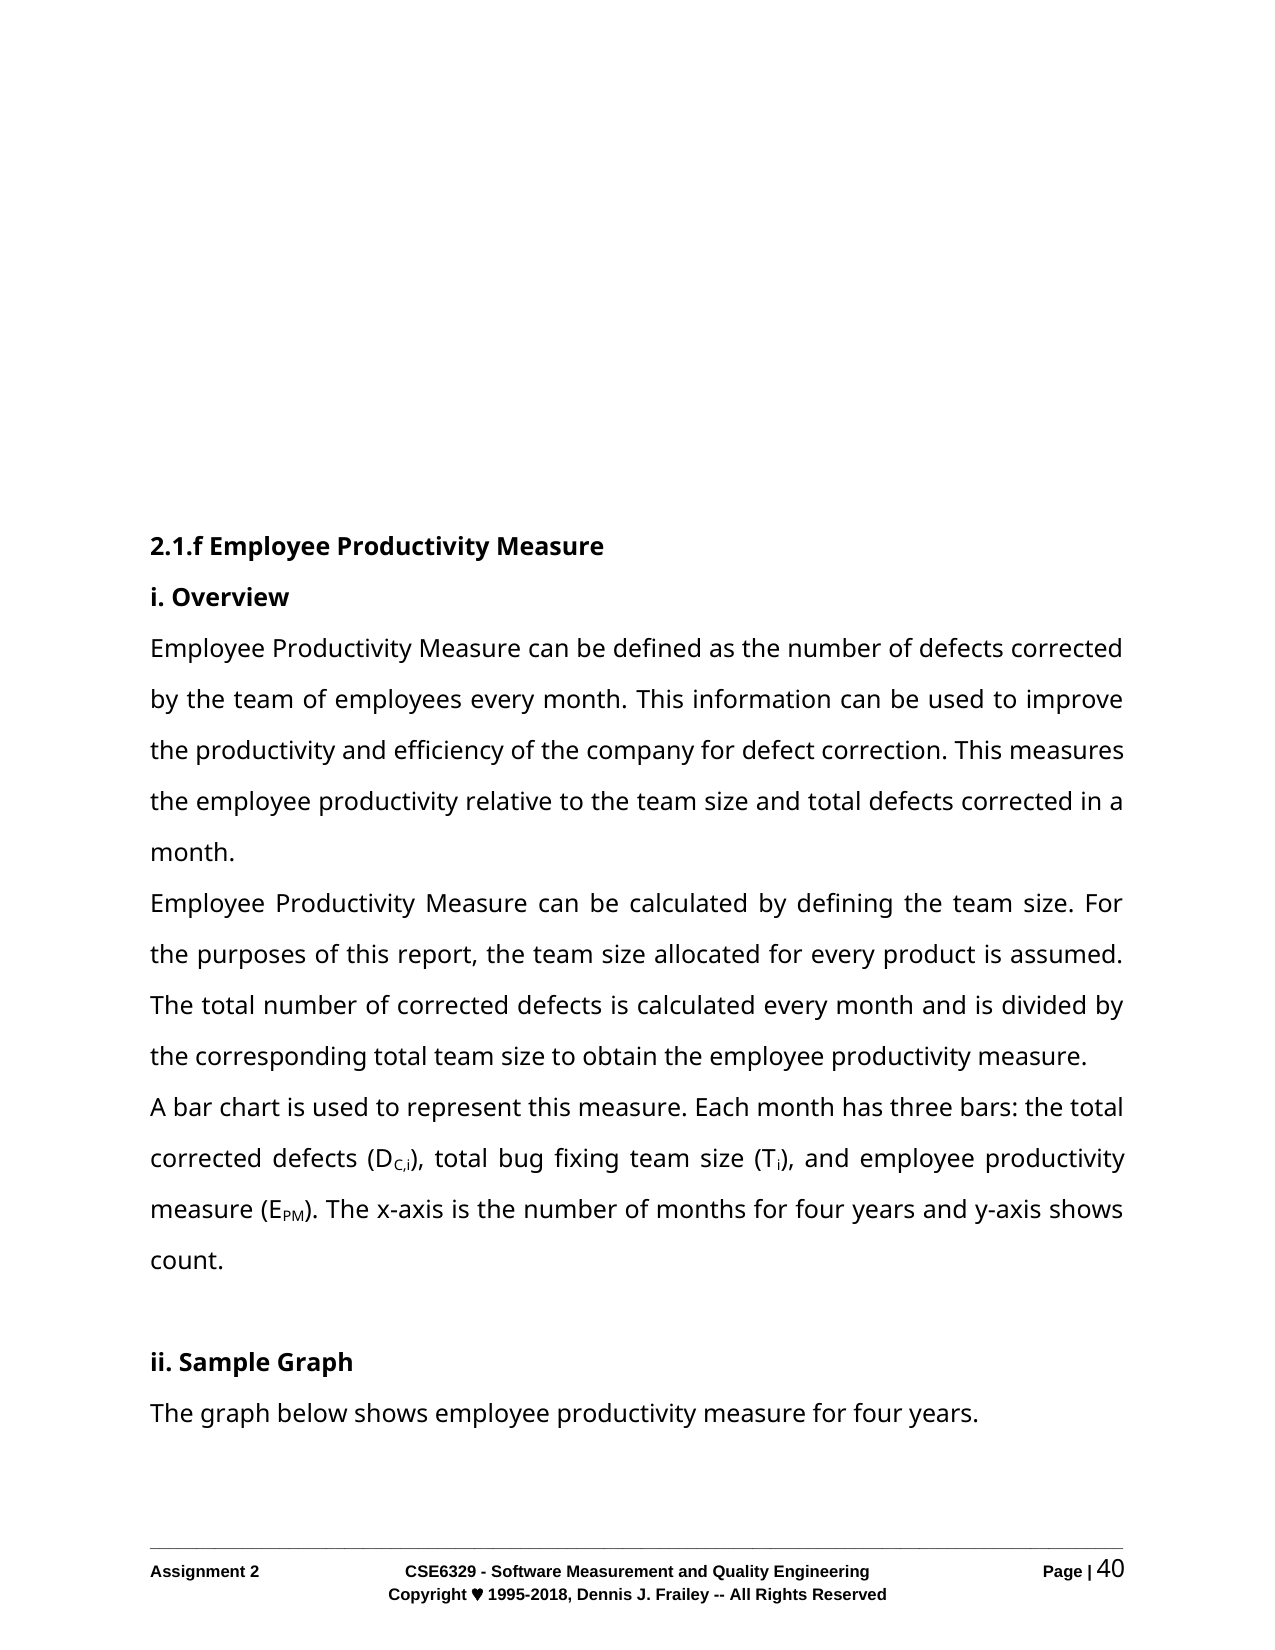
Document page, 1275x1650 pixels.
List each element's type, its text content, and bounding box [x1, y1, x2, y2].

text A bar chart is used to represent this measure. Each month has three bars: the total corrected defects (DC,i), total bug fixing team size (Ti), and employee productivity measure (EPM). The x-axis is the number of months for four years and y-axis shows count. [150, 1090, 1125, 1277]
text ii. Sample Graph [150, 1345, 1125, 1379]
text Employee Productivity Measure can be calculated by defining the team size. For the purposes of this report, the team size allocated for every product is assumed. The total number of corrected defects is calculated every month and is divided by the corresponding total team size to obtain the employee productivity measure. [150, 886, 1125, 1073]
text Employee Productivity Measure can be defined as the number of defects corrected by the team of employees every month. This information can be used to improve the productivity and efficiency of the company for defect correction. This measures the employee productivity relative to the team size and total defects corrected in a month. [150, 630, 1125, 869]
text i. Overview [150, 579, 1125, 613]
text The graph below shows employee productivity measure for four years. [150, 1396, 1125, 1430]
text 2.1.f Employee Productivity Measure [150, 528, 1125, 562]
